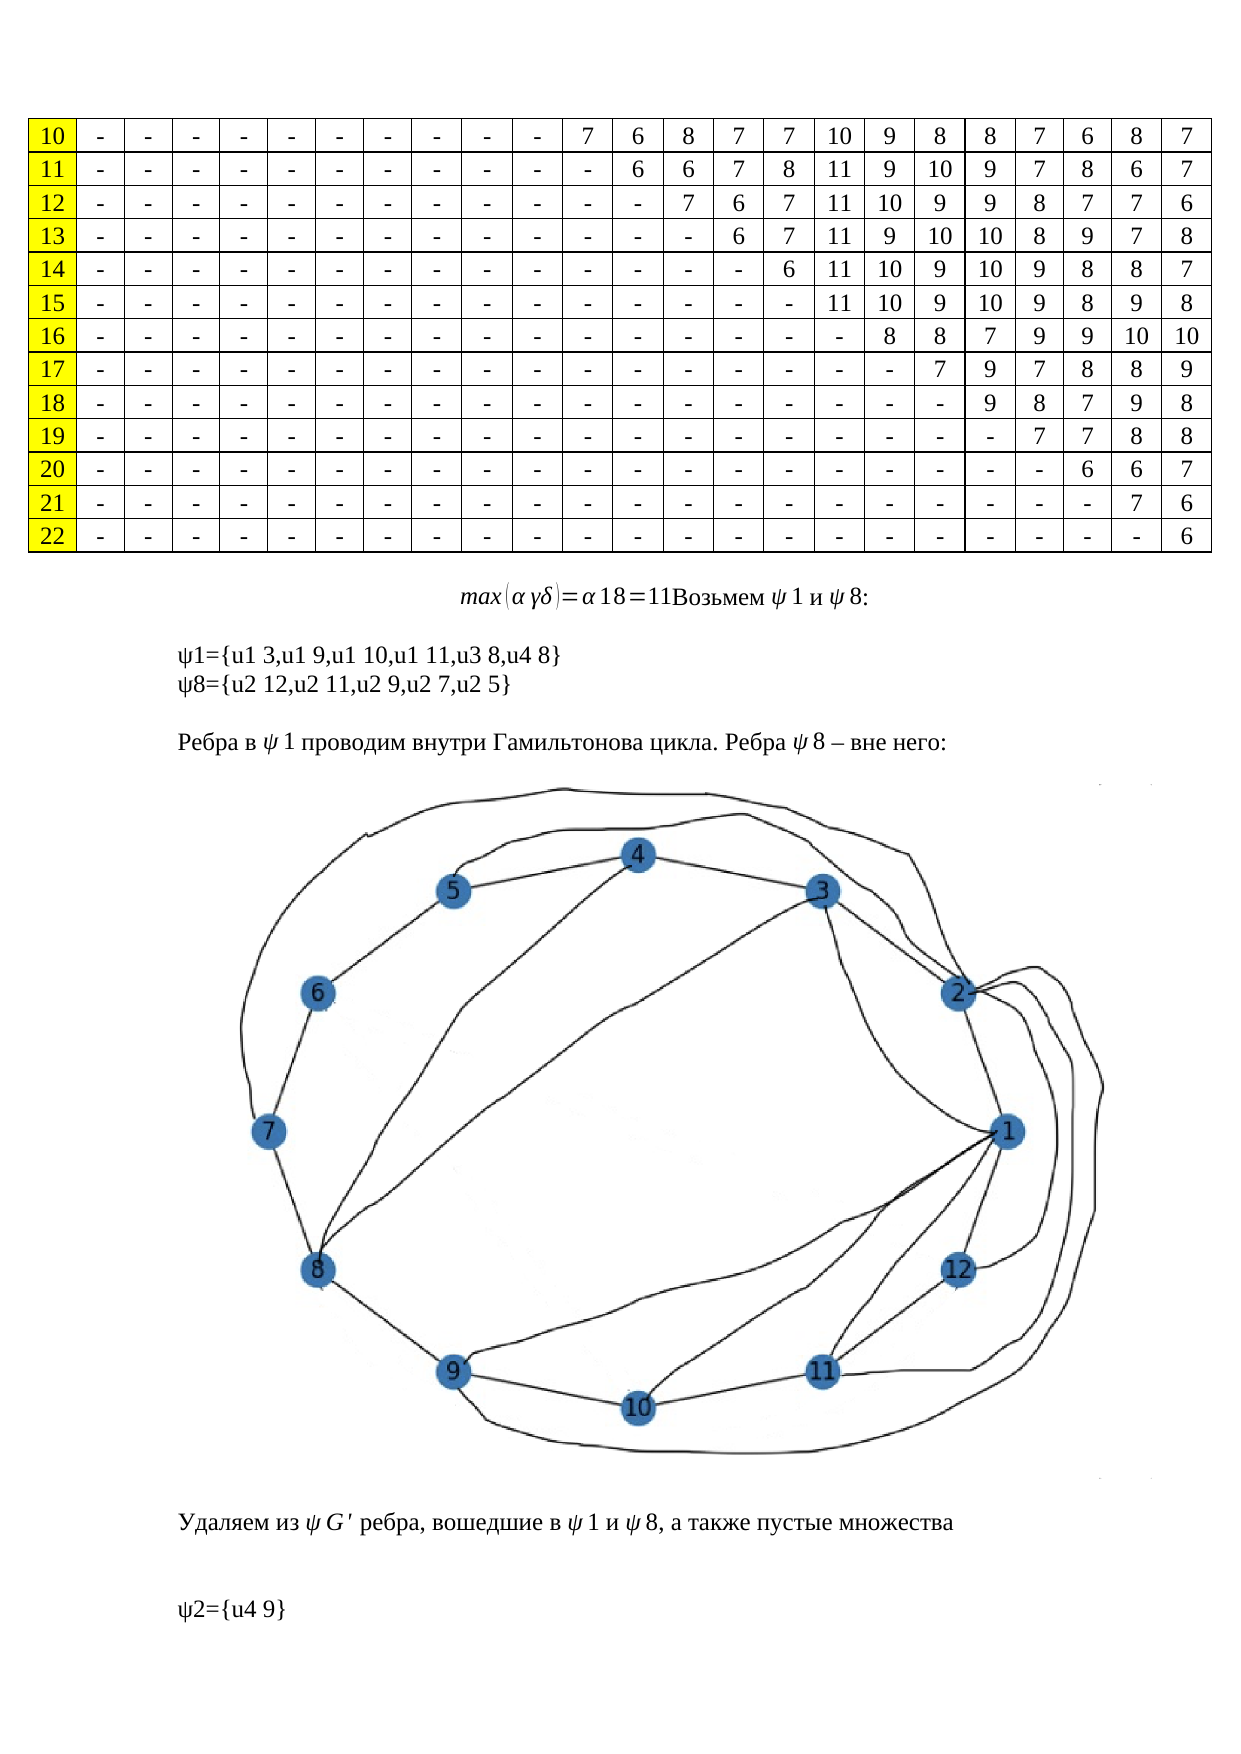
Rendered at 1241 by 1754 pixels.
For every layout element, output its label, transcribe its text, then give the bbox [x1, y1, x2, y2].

table_cell 9 [865, 119, 914, 151]
table_cell - [125, 186, 172, 218]
table_cell - [513, 286, 562, 318]
table_cell 8 [1016, 219, 1063, 251]
table_cell - [173, 286, 219, 318]
table_cell - [714, 386, 763, 418]
table_cell - [125, 253, 172, 285]
table_cell 10 [966, 219, 1015, 251]
table_cell 14 [29, 253, 76, 285]
table_cell - [714, 286, 763, 318]
table_cell 21 [29, 486, 76, 518]
table_cell - [268, 286, 315, 318]
table_cell - [563, 219, 612, 251]
table_cell - [764, 353, 814, 385]
table_cell - [513, 186, 562, 218]
table_cell 10 [966, 286, 1015, 318]
table_cell - [77, 286, 124, 318]
table_cell - [77, 386, 124, 418]
table_cell - [462, 486, 512, 518]
table_cell - [915, 486, 964, 518]
table_cell - [125, 519, 172, 551]
table_cell - [664, 353, 713, 385]
table_cell 8 [1162, 286, 1211, 318]
table_cell - [268, 186, 315, 218]
table_cell - [563, 253, 612, 285]
table_cell 10 [966, 253, 1015, 285]
table_cell - [865, 453, 914, 485]
table_cell 11 [29, 153, 76, 185]
table_cell - [613, 453, 663, 485]
table_cell - [865, 519, 914, 551]
table_cell - [613, 219, 663, 251]
table_cell - [173, 253, 219, 285]
table_cell - [714, 319, 763, 351]
table_cell 8 [865, 319, 914, 351]
table_cell 8 [1112, 119, 1161, 151]
table_cell - [613, 486, 663, 518]
table_cell - [462, 319, 512, 351]
table_cell 6 [764, 253, 814, 285]
table_cell 9 [1016, 319, 1063, 351]
table_cell - [364, 353, 411, 385]
table_cell - [220, 386, 267, 418]
table_cell - [613, 386, 663, 418]
table_cell - [563, 419, 612, 451]
table_cell - [412, 353, 461, 385]
table_cell 7 [1064, 386, 1111, 418]
table_cell 7 [664, 186, 713, 218]
table_cell - [966, 486, 1015, 518]
table_cell - [364, 419, 411, 451]
table_cell - [513, 253, 562, 285]
table_cell - [412, 453, 461, 485]
table_cell - [664, 486, 713, 518]
table_cell - [316, 186, 363, 218]
table_cell - [412, 219, 461, 251]
table_cell - [664, 319, 713, 351]
table_cell 6 [1064, 453, 1111, 485]
table_cell 7 [1064, 186, 1111, 218]
table_cell 9 [915, 286, 964, 318]
table_cell - [1112, 519, 1161, 551]
table_cell - [268, 419, 315, 451]
table_cell - [364, 153, 411, 185]
table_cell 12 [29, 186, 76, 218]
table_cell - [77, 186, 124, 218]
table_cell - [613, 419, 663, 451]
table_cell 6 [1162, 486, 1211, 518]
table_cell - [125, 353, 172, 385]
text ψ8={u2 12,u2 11,u2 9,u2 7,u2 5} [177, 669, 1152, 698]
table_cell - [268, 153, 315, 185]
table_cell - [714, 253, 763, 285]
table_cell - [125, 319, 172, 351]
table_cell - [364, 253, 411, 285]
table_cell 10 [865, 286, 914, 318]
table_cell - [364, 453, 411, 485]
table_cell - [513, 153, 562, 185]
table_cell - [364, 486, 411, 518]
table_cell - [664, 286, 713, 318]
table_cell - [268, 386, 315, 418]
table_cell - [125, 119, 172, 151]
table_cell - [316, 519, 363, 551]
table_cell - [316, 419, 363, 451]
table_cell 10 [865, 253, 914, 285]
table_cell - [1064, 519, 1111, 551]
table_cell - [1064, 486, 1111, 518]
table_cell - [220, 319, 267, 351]
table_cell 8 [664, 119, 713, 151]
table_cell - [865, 419, 914, 451]
table_cell 8 [1112, 253, 1161, 285]
table_cell 7 [1162, 453, 1211, 485]
table_cell 10 [29, 119, 76, 151]
table_cell 8 [915, 319, 964, 351]
table_cell 6 [714, 186, 763, 218]
table_cell 11 [815, 153, 864, 185]
table_cell 6 [1162, 519, 1211, 551]
table_cell - [316, 486, 363, 518]
table_cell - [815, 519, 864, 551]
table_cell - [815, 419, 864, 451]
table_cell - [664, 519, 713, 551]
table_cell - [563, 453, 612, 485]
table_cell 10 [1112, 319, 1161, 351]
table_cell 11 [815, 219, 864, 251]
table_cell - [865, 486, 914, 518]
table_cell - [173, 119, 219, 151]
table_cell 7 [915, 353, 964, 385]
table_cell 7 [1162, 119, 1211, 151]
table_cell - [664, 453, 713, 485]
table_cell - [714, 486, 763, 518]
table_cell - [364, 186, 411, 218]
table_cell 8 [1064, 253, 1111, 285]
table_cell - [173, 353, 219, 385]
table_cell - [412, 486, 461, 518]
table_cell 18 [29, 386, 76, 418]
table_cell - [563, 486, 612, 518]
table_cell - [125, 386, 172, 418]
table_cell - [412, 186, 461, 218]
table_cell - [220, 486, 267, 518]
table_cell - [1016, 519, 1063, 551]
table_cell - [268, 453, 315, 485]
table_cell - [664, 219, 713, 251]
table_cell 9 [966, 153, 1015, 185]
table_cell 6 [1064, 119, 1111, 151]
table_cell - [268, 219, 315, 251]
table_cell 11 [815, 286, 864, 318]
table_cell - [764, 319, 814, 351]
table_cell - [563, 186, 612, 218]
table_cell 7 [1112, 186, 1161, 218]
table_cell - [563, 519, 612, 551]
table_cell 7 [764, 186, 814, 218]
table_cell - [865, 353, 914, 385]
table_cell - [613, 519, 663, 551]
table_cell - [125, 486, 172, 518]
table_cell - [764, 519, 814, 551]
table_cell 6 [613, 153, 663, 185]
text ψ1={u1 3,u1 9,u1 10,u1 11,u3 8,u4 8} [177, 641, 1152, 669]
table_cell - [364, 319, 411, 351]
table_cell - [77, 153, 124, 185]
table_cell - [364, 219, 411, 251]
table_cell - [125, 286, 172, 318]
table_cell - [664, 253, 713, 285]
table_cell - [613, 319, 663, 351]
table_cell - [412, 153, 461, 185]
table_cell - [412, 419, 461, 451]
table_cell - [966, 453, 1015, 485]
table_cell 9 [1112, 386, 1161, 418]
table_cell - [563, 353, 612, 385]
table_cell 22 [29, 519, 76, 551]
table_cell - [220, 286, 267, 318]
table_cell - [664, 386, 713, 418]
table_cell 9 [966, 386, 1015, 418]
table_cell 7 [1162, 253, 1211, 285]
table_cell - [173, 519, 219, 551]
table_cell 9 [1016, 286, 1063, 318]
table_cell - [268, 253, 315, 285]
table_cell 7 [764, 119, 814, 151]
table_cell 7 [1112, 486, 1161, 518]
table_cell - [173, 419, 219, 451]
table_cell 8 [1064, 286, 1111, 318]
text ψ2={u4 9} [177, 1594, 1152, 1622]
table_cell 20 [29, 453, 76, 485]
table_cell - [173, 186, 219, 218]
table_cell - [173, 319, 219, 351]
table_cell - [664, 419, 713, 451]
table_cell - [316, 153, 363, 185]
table_cell - [77, 253, 124, 285]
table_cell - [364, 519, 411, 551]
table_cell - [316, 286, 363, 318]
table_cell 19 [29, 419, 76, 451]
table_cell 8 [1112, 353, 1161, 385]
table_cell - [966, 519, 1015, 551]
table_cell - [364, 119, 411, 151]
table_cell 17 [29, 353, 76, 385]
table_cell - [714, 519, 763, 551]
table_cell 9 [865, 153, 914, 185]
table_cell 9 [966, 353, 1015, 385]
table_cell 8 [1162, 219, 1211, 251]
table_cell - [613, 286, 663, 318]
table_cell - [220, 419, 267, 451]
table_cell - [513, 353, 562, 385]
table_cell 9 [915, 253, 964, 285]
table_cell 9 [966, 186, 1015, 218]
table_cell - [77, 486, 124, 518]
table_cell 10 [915, 153, 964, 185]
table_cell - [125, 453, 172, 485]
table_cell - [815, 353, 864, 385]
table_cell 9 [915, 186, 964, 218]
table_cell 9 [1016, 253, 1063, 285]
table_cell - [268, 353, 315, 385]
table_cell 9 [1112, 286, 1161, 318]
text Возьмем и : [177, 581, 1152, 612]
table_cell - [714, 353, 763, 385]
text Ребра в проводим внутри Гамильтонова цикла. Ребра – вне него: [118, 727, 1152, 756]
table_cell - [173, 453, 219, 485]
table_cell - [125, 419, 172, 451]
table_cell - [220, 153, 267, 185]
table_cell - [125, 219, 172, 251]
table_cell 7 [714, 153, 763, 185]
table_cell 9 [1162, 353, 1211, 385]
table_cell 6 [1112, 153, 1161, 185]
table_cell - [316, 119, 363, 151]
table_cell 11 [815, 186, 864, 218]
table_cell 15 [29, 286, 76, 318]
table_cell - [815, 386, 864, 418]
table_cell - [915, 519, 964, 551]
table_cell - [77, 453, 124, 485]
table_cell - [268, 319, 315, 351]
table_cell 7 [966, 319, 1015, 351]
table_cell - [714, 419, 763, 451]
table_cell - [563, 153, 612, 185]
table_cell - [220, 353, 267, 385]
table_cell - [764, 386, 814, 418]
table_cell - [77, 519, 124, 551]
table_cell - [915, 419, 964, 451]
table_cell 8 [1016, 186, 1063, 218]
table_cell - [462, 119, 512, 151]
table_cell 7 [563, 119, 612, 151]
table_cell 8 [1016, 386, 1063, 418]
table_cell - [563, 286, 612, 318]
table_cell - [915, 453, 964, 485]
table_cell - [412, 119, 461, 151]
table_cell 9 [1064, 219, 1111, 251]
table_cell - [125, 153, 172, 185]
table_cell - [815, 486, 864, 518]
table_cell - [173, 486, 219, 518]
table_cell 8 [915, 119, 964, 151]
table_cell 7 [1016, 153, 1063, 185]
table_cell 10 [815, 119, 864, 151]
table_cell - [462, 286, 512, 318]
table_cell - [513, 319, 562, 351]
table_cell - [563, 319, 612, 351]
table_cell 8 [1162, 419, 1211, 451]
table_cell - [173, 153, 219, 185]
table_cell - [412, 386, 461, 418]
table_cell - [462, 353, 512, 385]
table_cell - [462, 186, 512, 218]
table_cell - [462, 386, 512, 418]
picture [177, 784, 1152, 1479]
table_cell - [364, 286, 411, 318]
table_cell - [412, 519, 461, 551]
table_cell - [513, 519, 562, 551]
table_cell - [412, 319, 461, 351]
table_cell - [613, 253, 663, 285]
table_cell - [513, 119, 562, 151]
table_cell 10 [865, 186, 914, 218]
table_cell 6 [664, 153, 713, 185]
table_cell 8 [764, 153, 814, 185]
table_cell - [563, 386, 612, 418]
table_cell - [764, 419, 814, 451]
table_cell 8 [1162, 386, 1211, 418]
table_cell - [915, 386, 964, 418]
table_cell - [316, 453, 363, 485]
table_cell 13 [29, 219, 76, 251]
table_cell 16 [29, 319, 76, 351]
table_cell - [462, 219, 512, 251]
table_cell - [220, 519, 267, 551]
table_cell 7 [1064, 419, 1111, 451]
table_cell - [462, 419, 512, 451]
table_cell - [173, 219, 219, 251]
table_cell - [613, 186, 663, 218]
table_cell - [220, 219, 267, 251]
table_cell - [1016, 453, 1063, 485]
table_cell 7 [714, 119, 763, 151]
table_cell 7 [1112, 219, 1161, 251]
table_cell - [220, 119, 267, 151]
table_cell - [268, 519, 315, 551]
table_cell - [316, 253, 363, 285]
table_cell - [316, 219, 363, 251]
table_cell - [77, 419, 124, 451]
table_cell 6 [1162, 186, 1211, 218]
table_cell - [77, 219, 124, 251]
table_cell 8 [1064, 353, 1111, 385]
table_cell - [613, 353, 663, 385]
table_cell - [513, 386, 562, 418]
table_cell - [220, 186, 267, 218]
table_cell - [77, 119, 124, 151]
table_cell - [462, 253, 512, 285]
table_cell - [513, 486, 562, 518]
table_cell 8 [966, 119, 1015, 151]
table_cell - [513, 453, 562, 485]
table_cell - [966, 419, 1015, 451]
table_cell 8 [1112, 419, 1161, 451]
table_cell - [513, 419, 562, 451]
table_cell - [173, 386, 219, 418]
table_cell - [77, 353, 124, 385]
table_cell - [462, 519, 512, 551]
table_cell - [77, 319, 124, 351]
table_cell - [1016, 486, 1063, 518]
table_cell - [764, 286, 814, 318]
table_cell 7 [1016, 353, 1063, 385]
table_cell - [865, 386, 914, 418]
table_cell 6 [613, 119, 663, 151]
table_cell 9 [1064, 319, 1111, 351]
table_cell - [764, 453, 814, 485]
table_cell 7 [764, 219, 814, 251]
table_cell - [462, 453, 512, 485]
table_cell - [815, 453, 864, 485]
table_cell 10 [915, 219, 964, 251]
table_cell 6 [714, 219, 763, 251]
table_cell - [268, 119, 315, 151]
table_cell - [764, 486, 814, 518]
table_cell - [815, 319, 864, 351]
table_cell 7 [1016, 419, 1063, 451]
table_cell - [316, 386, 363, 418]
table_cell 6 [1112, 453, 1161, 485]
table_cell 7 [1162, 153, 1211, 185]
table_cell 11 [815, 253, 864, 285]
table_cell - [462, 153, 512, 185]
table_cell - [513, 219, 562, 251]
table_cell - [412, 253, 461, 285]
table_cell - [316, 353, 363, 385]
table_cell - [364, 386, 411, 418]
table_cell 10 [1162, 319, 1211, 351]
table_cell - [316, 319, 363, 351]
table_cell - [714, 453, 763, 485]
table_cell 8 [1064, 153, 1111, 185]
table_cell - [220, 253, 267, 285]
table_cell - [268, 486, 315, 518]
table_cell - [220, 453, 267, 485]
text Удаляем из ребра, вошедшие в и , а также пустые множества [177, 1507, 1152, 1536]
table_cell 9 [865, 219, 914, 251]
table_cell 7 [1016, 119, 1063, 151]
table_cell - [412, 286, 461, 318]
